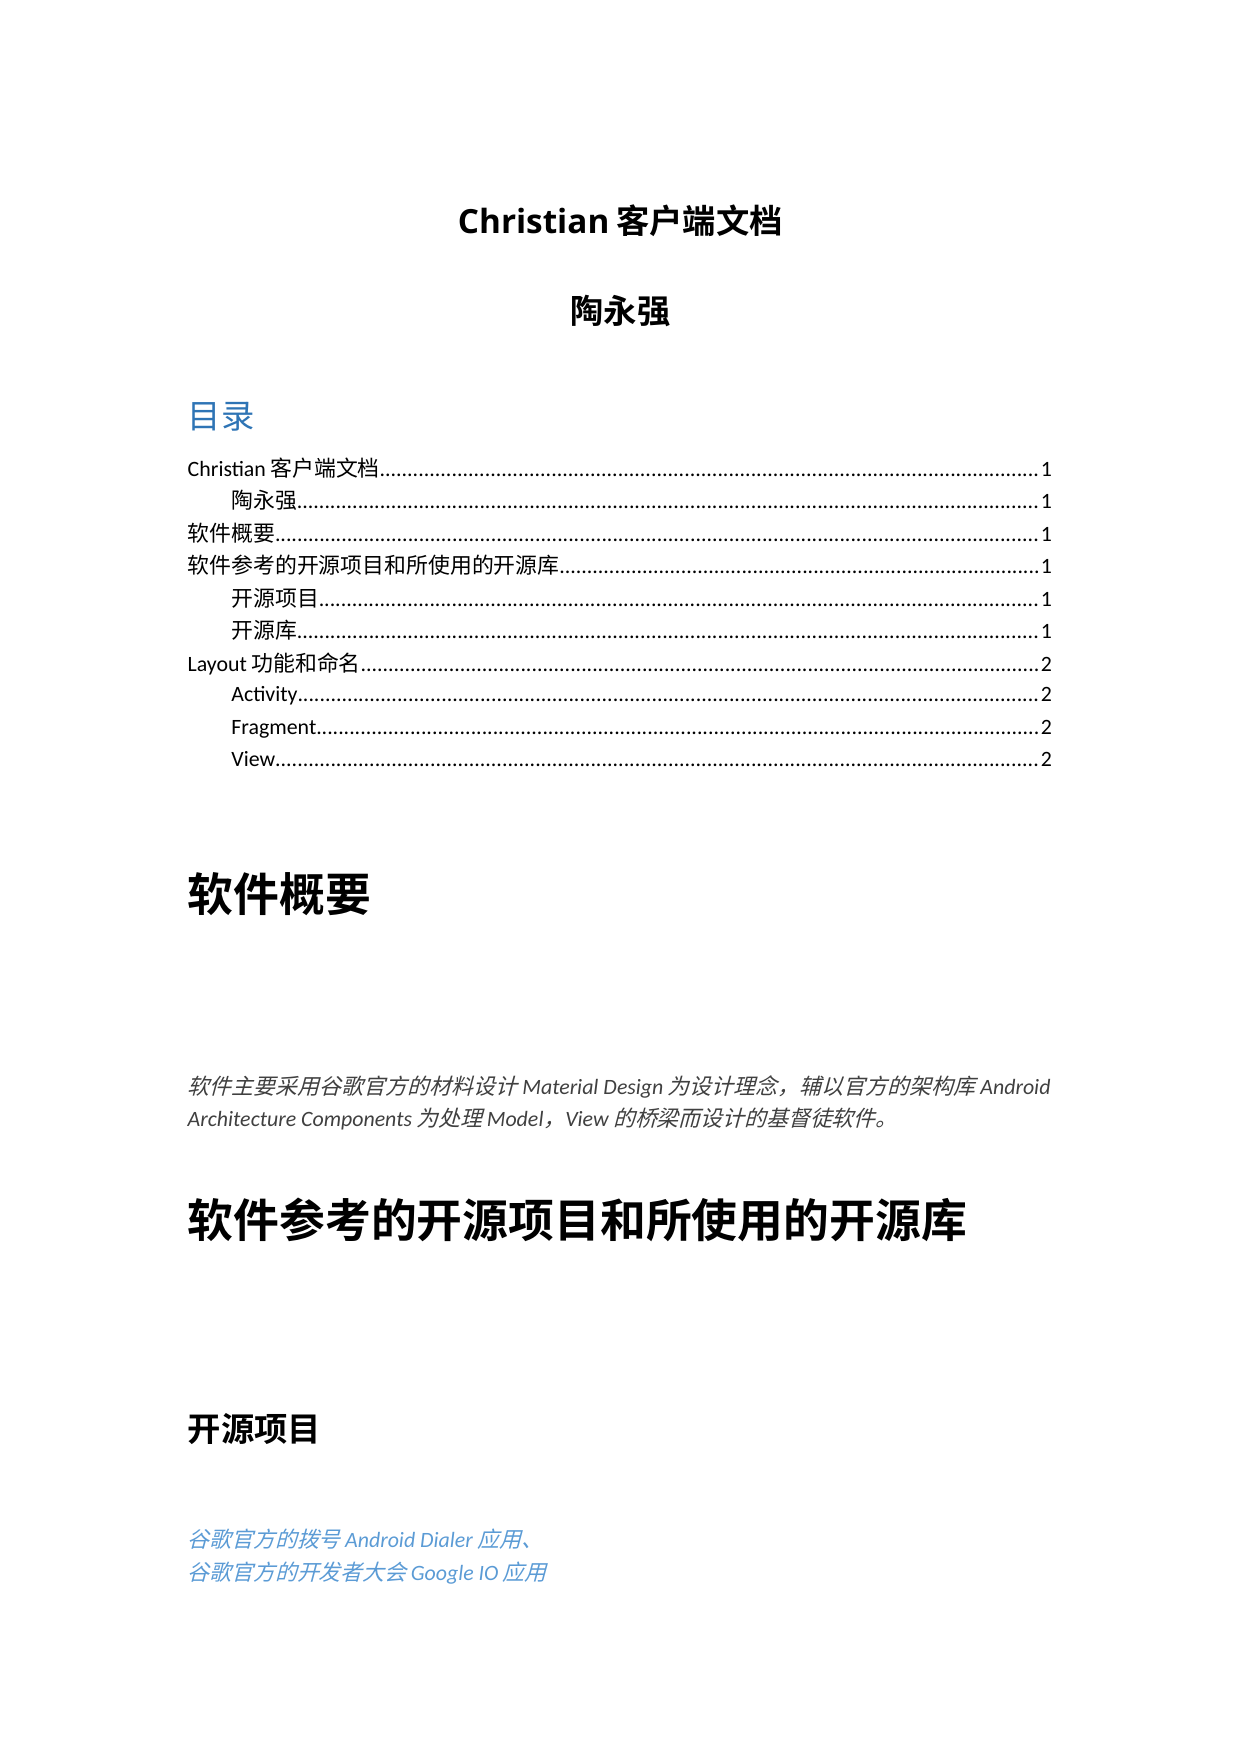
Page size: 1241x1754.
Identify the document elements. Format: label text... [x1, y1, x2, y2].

text 谷歌官方的开发者大会Google IO应用 [187, 1554, 1053, 1587]
subtitle 开源项目 [187, 1394, 1053, 1459]
subtitle 软件概要 [187, 843, 1053, 941]
text 软件主要采用谷歌官方的材料设计Material Design为设计理念，辅以官方的架构库Android Architecture Components为处理Model，View的桥梁而设计的基督徒软件。 [187, 1068, 1053, 1133]
subtitle 陶永强 [187, 277, 1053, 342]
title Christian客户端文档 [187, 187, 1053, 252]
subtitle 软件参考的开源项目和所使用的开源库 [187, 1169, 1053, 1266]
text 谷歌官方的拨号Android Dialer应用、 [187, 1522, 1053, 1554]
